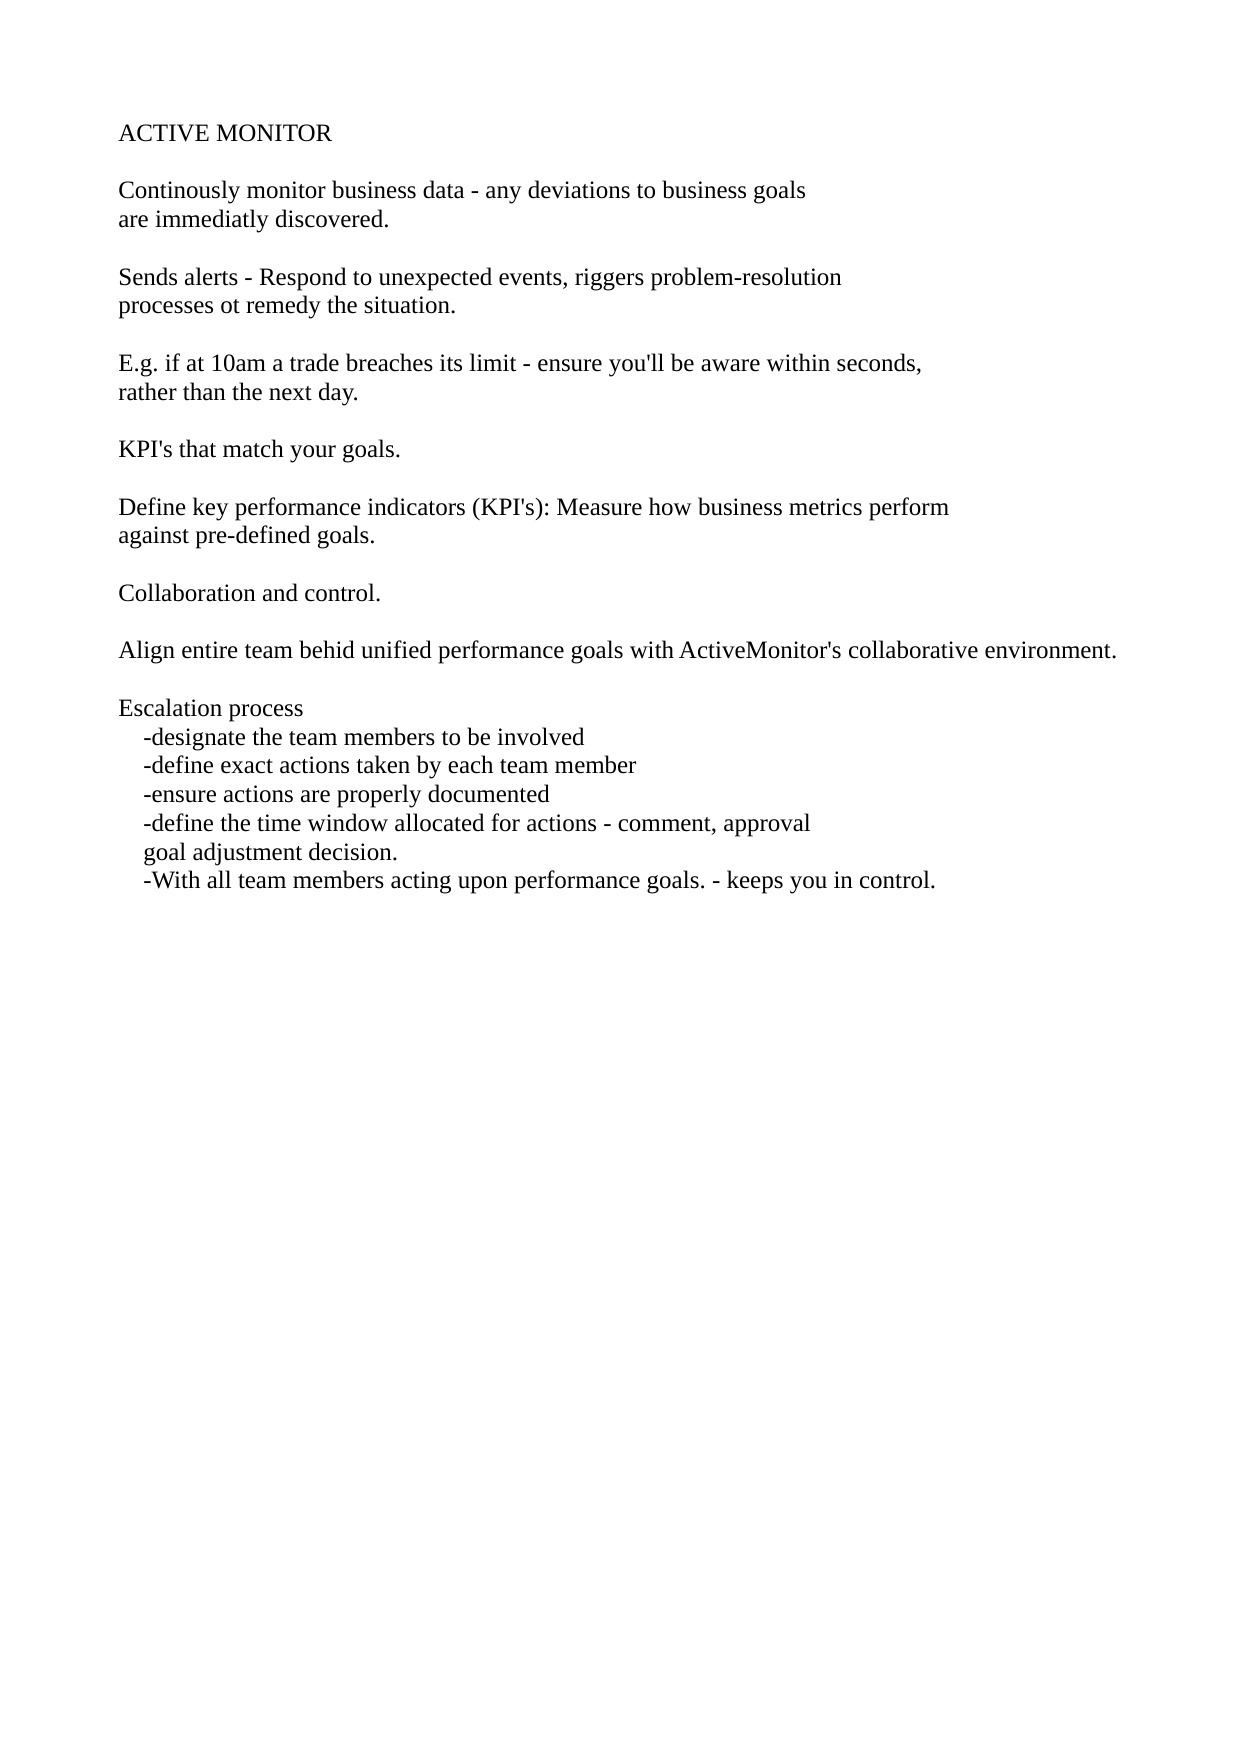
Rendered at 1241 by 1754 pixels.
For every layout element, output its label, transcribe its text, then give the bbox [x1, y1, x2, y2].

text -designate the team members to be involved [118, 722, 1122, 751]
text processes ot remedy the situation. [118, 291, 1122, 319]
text KPI's that match your goals. [118, 434, 1122, 463]
text Define key performance indicators (KPI's): Measure how business metrics perform [118, 492, 1122, 521]
text Escalation process [118, 693, 1122, 722]
text are immediatly discovered. [118, 204, 1122, 233]
text Align entire team behid unified performance goals with ActiveMonitor's collaborative environment. [118, 636, 1122, 664]
text rather than the next day. [118, 377, 1122, 406]
text goal adjustment decision. [118, 837, 1122, 866]
text Continously monitor business data - any deviations to business goals [118, 176, 1122, 204]
text Collaboration and control. [118, 578, 1122, 607]
text against pre-defined goals. [118, 521, 1122, 549]
text Sends alerts - Respond to unexpected events, riggers problem-resolution [118, 262, 1122, 291]
text -define exact actions taken by each team member [118, 751, 1122, 779]
text -ensure actions are properly documented [118, 779, 1122, 808]
text E.g. if at 10am a trade breaches its limit - ensure you'll be aware within seconds, [118, 348, 1122, 377]
text ACTIVE MONITOR [118, 118, 1122, 147]
text -define the time window allocated for actions - comment, approval [118, 808, 1122, 837]
text -With all team members acting upon performance goals. - keeps you in control. [118, 866, 1122, 894]
